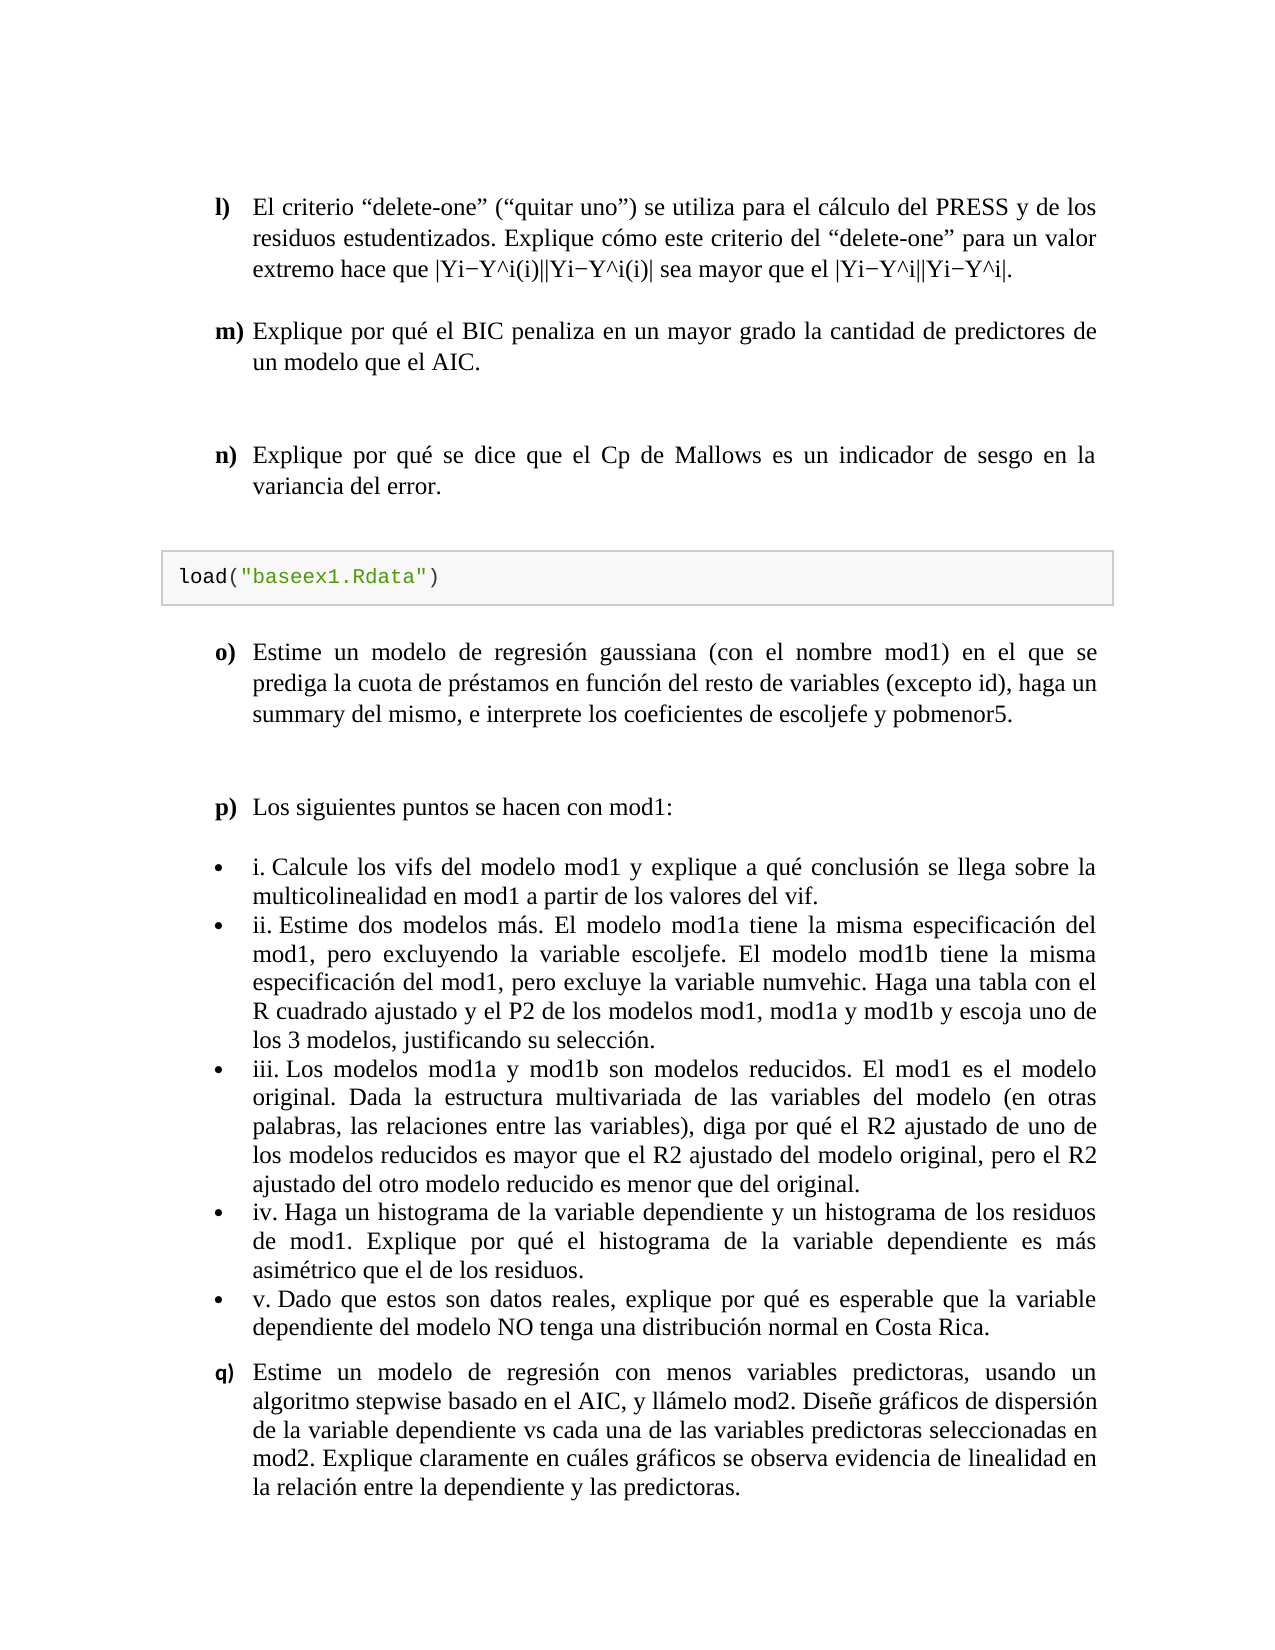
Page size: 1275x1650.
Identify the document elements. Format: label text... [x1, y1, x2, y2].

list iii. Los modelos mod1a y mod1b son modelos reducidos. El mod1 es el modelo original. Dada la estructura multivariada de las variables del modelo (en otras palabras, las relaciones entre las variables), diga por qué el R2 ajustado de uno de los modelos reducidos es mayor que el R2 ajustado del modelo original, pero el R2 ajustado del otro modelo reducido es menor que del original. [215, 1054, 1098, 1197]
list Explique por qué se dice que el Cp de Mallows es un indicador de sesgo en la variancia del error. [215, 440, 1098, 500]
list v. Dado que estos son datos reales, explique por qué es esperable que la variable dependiente del modelo NO tenga una distribución normal en Costa Rica. [215, 1284, 1098, 1341]
list i. Calcule los vifs del modelo mod1 y explique a qué conclusión se llega sobre la multicolinealidad en mod1 a partir de los valores del vif. [215, 852, 1098, 910]
list El criterio “delete-one” (“quitar uno”) se utiliza para el cálculo del PRESS y de los residuos estudentizados. Explique cómo este criterio del “delete-one” para un valor extremo hace que |Yi−Y^i(i)||Yi−Y^i(i)| sea mayor que el |Yi−Y^i||Yi−Y^i|. [215, 192, 1098, 283]
list ii. Estime dos modelos más. El modelo mod1a tiene la misma especificación del mod1, pero excluyendo la variable escoljefe. El modelo mod1b tiene la misma especificación del mod1, pero excluye la variable numvehic. Haga una tabla con el R cuadrado ajustado y el P2 de los modelos mod1, mod1a y mod1b y escoja uno de los 3 modelos, justificando su selección. [215, 910, 1098, 1054]
text load("baseex1.Rdata") [163, 552, 1112, 604]
list Estime un modelo de regresión con menos variables predictoras, usando un algoritmo stepwise basado en el AIC, y llámelo mod2. Diseñe gráficos de dispersión de la variable dependiente vs cada una de las variables predictoras seleccionadas en mod2. Explique claramente en cuáles gráficos se observa evidencia de linealidad en la relación entre la dependiente y las predictoras. [215, 1357, 1098, 1501]
list Explique por qué el BIC penaliza en un mayor grado la cantidad de predictores de un modelo que el AIC. [215, 316, 1098, 376]
list Estime un modelo de regresión gaussiana (con el nombre mod1) en el que se prediga la cuota de préstamos en función del resto de variables (excepto id), haga un summary del mismo, e interprete los coeficientes de escoljefe y pobmenor5. [215, 637, 1098, 728]
list iv. Haga un histograma de la variable dependiente y un histograma de los residuos de mod1. Explique por qué el histograma de la variable dependiente es más asimétrico que el de los residuos. [215, 1197, 1098, 1284]
list Los siguientes puntos se hacen con mod1: [215, 792, 1098, 821]
